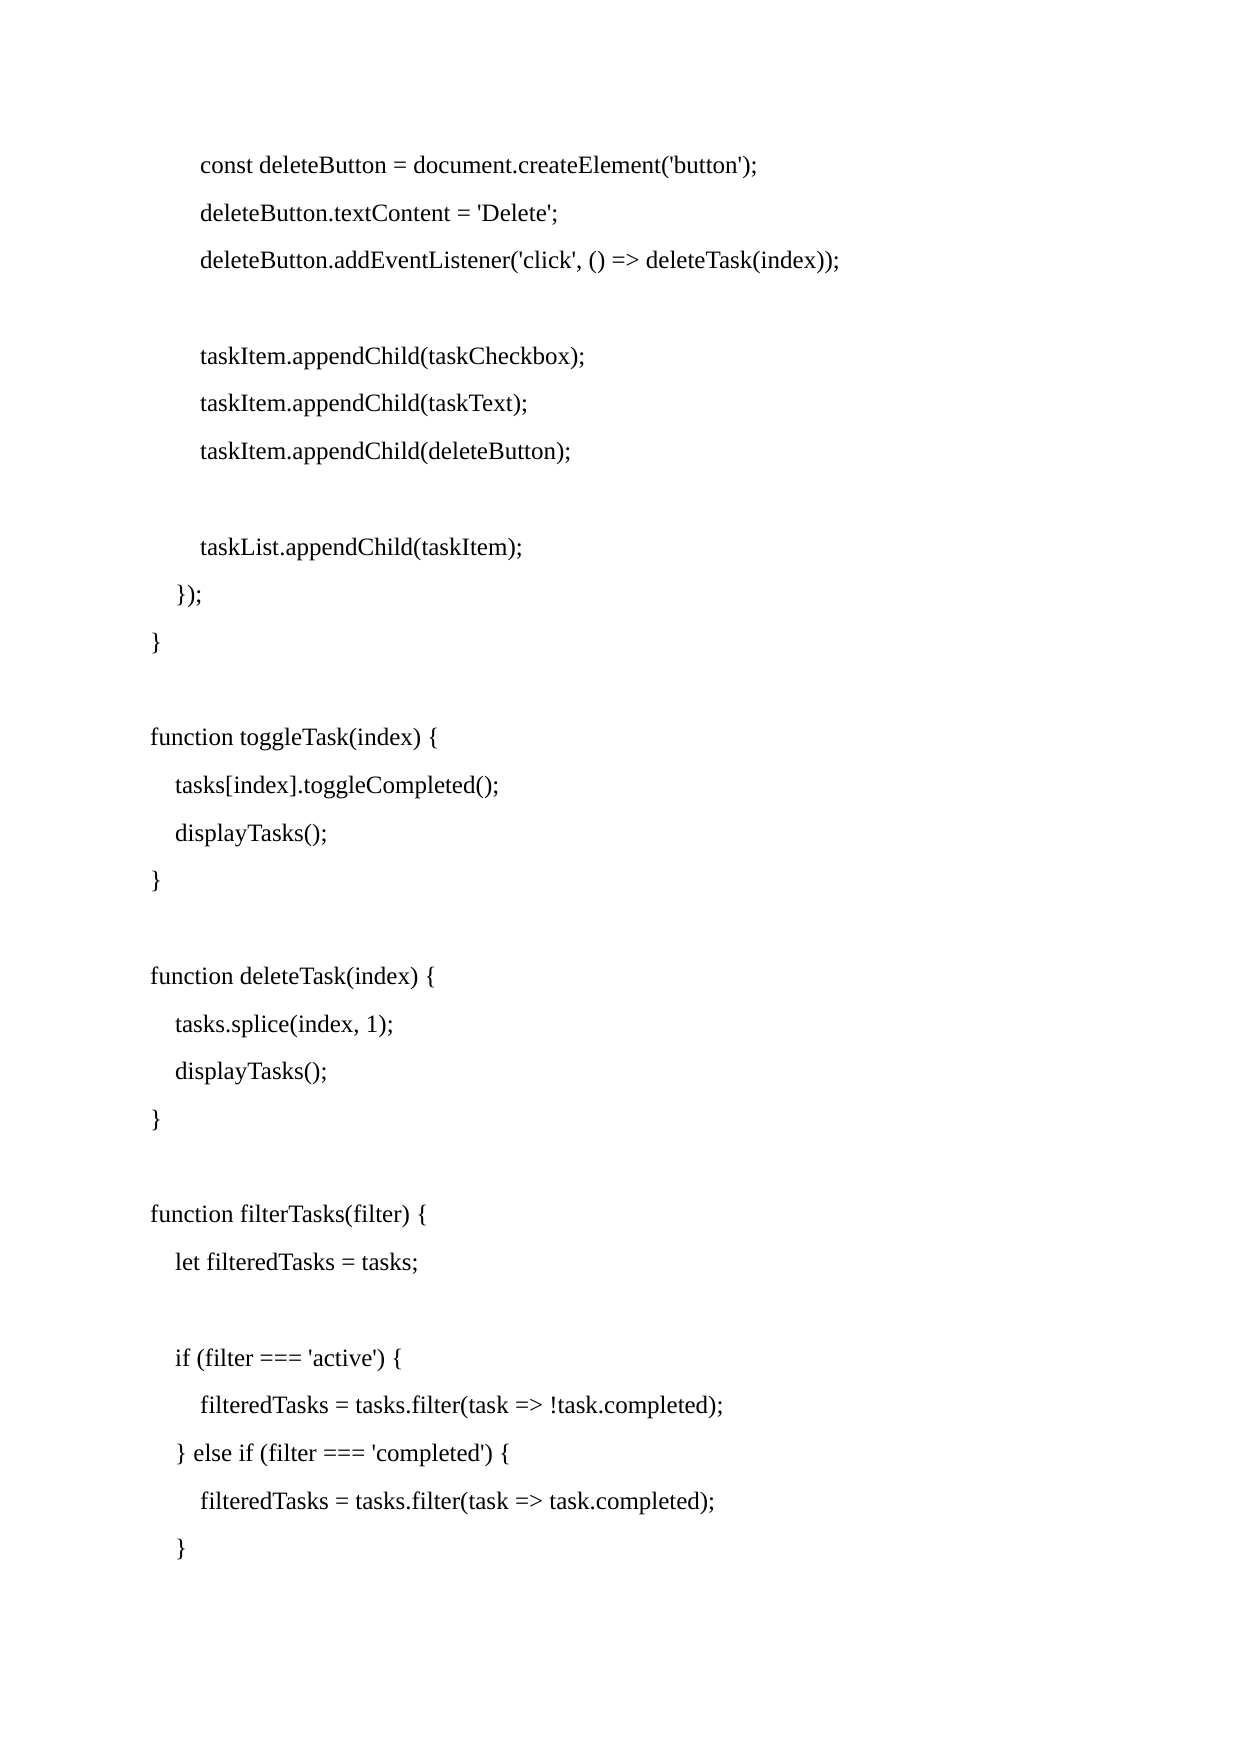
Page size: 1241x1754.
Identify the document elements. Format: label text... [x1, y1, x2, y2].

text taskItem.appendChild(deleteButton); [150, 436, 1090, 465]
text taskItem.appendChild(taskText); [150, 388, 1090, 417]
text let filteredTasks = tasks; [150, 1247, 1090, 1276]
text filteredTasks = tasks.filter(task => task.completed); [150, 1486, 1090, 1514]
text }); [150, 579, 1090, 608]
text displayTasks(); [150, 1056, 1090, 1085]
text deleteButton.textContent = 'Delete'; [150, 198, 1090, 226]
text const deleteButton = document.createElement('button'); [150, 150, 1090, 179]
text } [150, 866, 1090, 894]
text function filterTasks(filter) { [150, 1199, 1090, 1228]
text } [150, 1104, 1090, 1133]
text function deleteTask(index) { [150, 961, 1090, 990]
text taskItem.appendChild(taskCheckbox); [150, 341, 1090, 369]
text } else if (filter === 'completed') { [150, 1438, 1090, 1467]
text filteredTasks = tasks.filter(task => !task.completed); [150, 1390, 1090, 1419]
text deleteButton.addEventListener('click', () => deleteTask(index)); [150, 245, 1090, 274]
text tasks.splice(index, 1); [150, 1009, 1090, 1037]
text function toggleTask(index) { [150, 722, 1090, 751]
text } [150, 627, 1090, 656]
text if (filter === 'active') { [150, 1343, 1090, 1371]
text displayTasks(); [150, 818, 1090, 847]
text taskList.appendChild(taskItem); [150, 532, 1090, 560]
text } [150, 1533, 1090, 1562]
text tasks[index].toggleCompleted(); [150, 770, 1090, 799]
